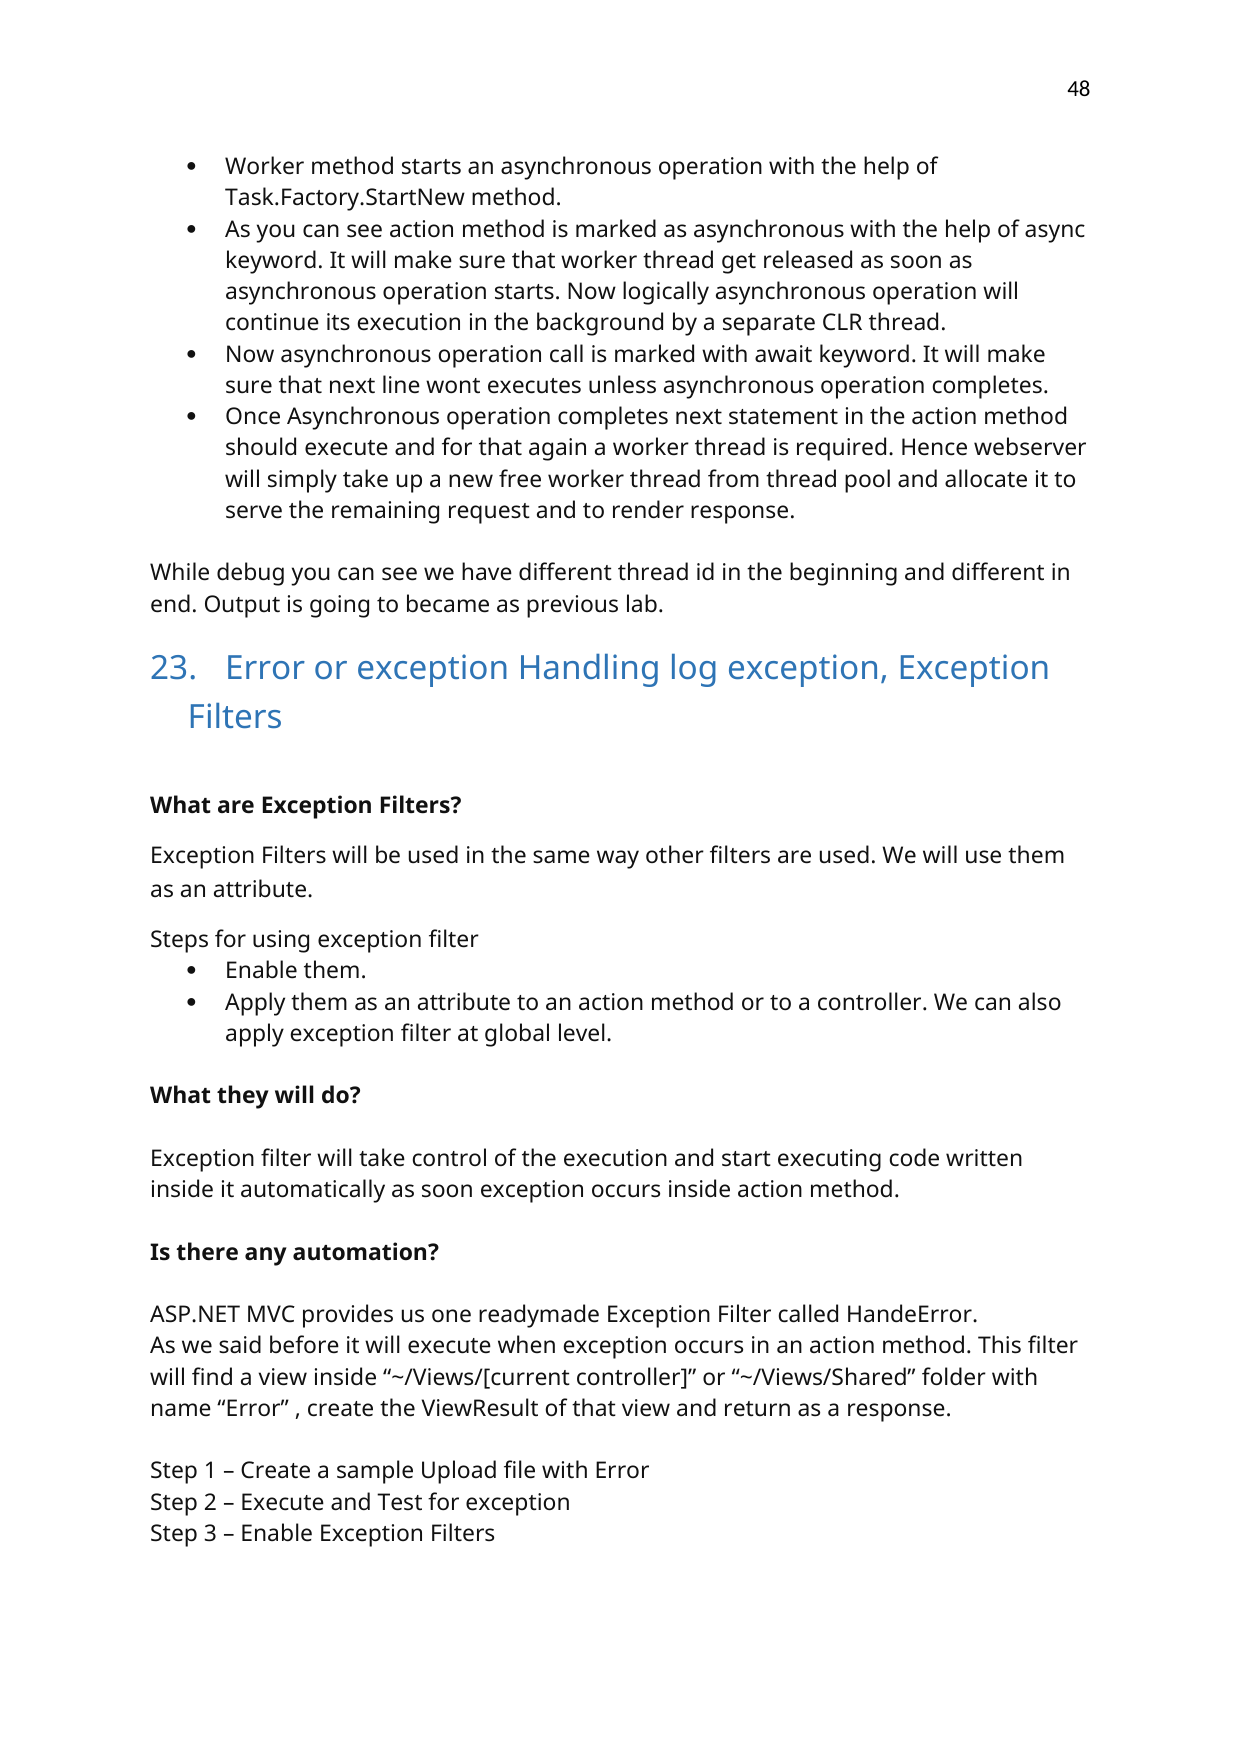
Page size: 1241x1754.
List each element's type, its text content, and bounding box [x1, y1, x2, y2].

text Step 1 – Create a sample Upload file with Error [150, 1454, 1090, 1486]
text Exception filter will take control of the execution and start executing code written inside it automatically as soon exception occurs inside action method. [150, 1142, 1090, 1204]
list Worker method starts an asynchronous operation with the help of Task.Factory.StartNew method. [187, 150, 1090, 212]
list Once Asynchronous operation completes next statement in the action method should execute and for that again a worker thread is required. Hence webserver will simply take up a new free worker thread from thread pool and allocate it to serve the remaining request and to render response. [187, 400, 1090, 525]
text Step 2 – Execute and Test for exception [150, 1486, 1090, 1517]
text ASP.NET MVC provides us one readymade Exception Filter called HandeError. [150, 1298, 1090, 1329]
text What they will do? [150, 1079, 1090, 1111]
text As we said before it will execute when exception occurs in an action method. This filter will find a view inside “~/Views/[current controller]” or “~/Views/Shared” folder with name “Error” , create the ViewResult of that view and return as a response. [150, 1329, 1090, 1423]
list Enable them. [187, 954, 1090, 986]
subtitle Error or exception Handling log exception, Exception Filters [150, 644, 1090, 738]
text Steps for using exception filter [150, 923, 1090, 954]
text While debug you can see we have different thread id in the beginning and different in end. Output is going to became as previous lab. [150, 556, 1090, 619]
list Apply them as an attribute to an action method or to a controller. We can also apply exception filter at global level. [187, 986, 1090, 1048]
list Now asynchronous operation call is marked with await keyword. It will make sure that next line wont executes unless asynchronous operation completes. [187, 337, 1090, 400]
list As you can see action method is marked as asynchronous with the help of async keyword. It will make sure that worker thread get released as soon as asynchronous operation starts. Now logically asynchronous operation will continue its execution in the background by a separate CLR thread. [187, 212, 1090, 337]
text Step 3 – Enable Exception Filters [150, 1517, 1090, 1548]
text What are Exception Filters? [150, 788, 1090, 820]
text Exception Filters will be used in the same way other filters are used. We will use them as an attribute. [150, 839, 1090, 904]
text Is there any automation? [150, 1236, 1090, 1267]
